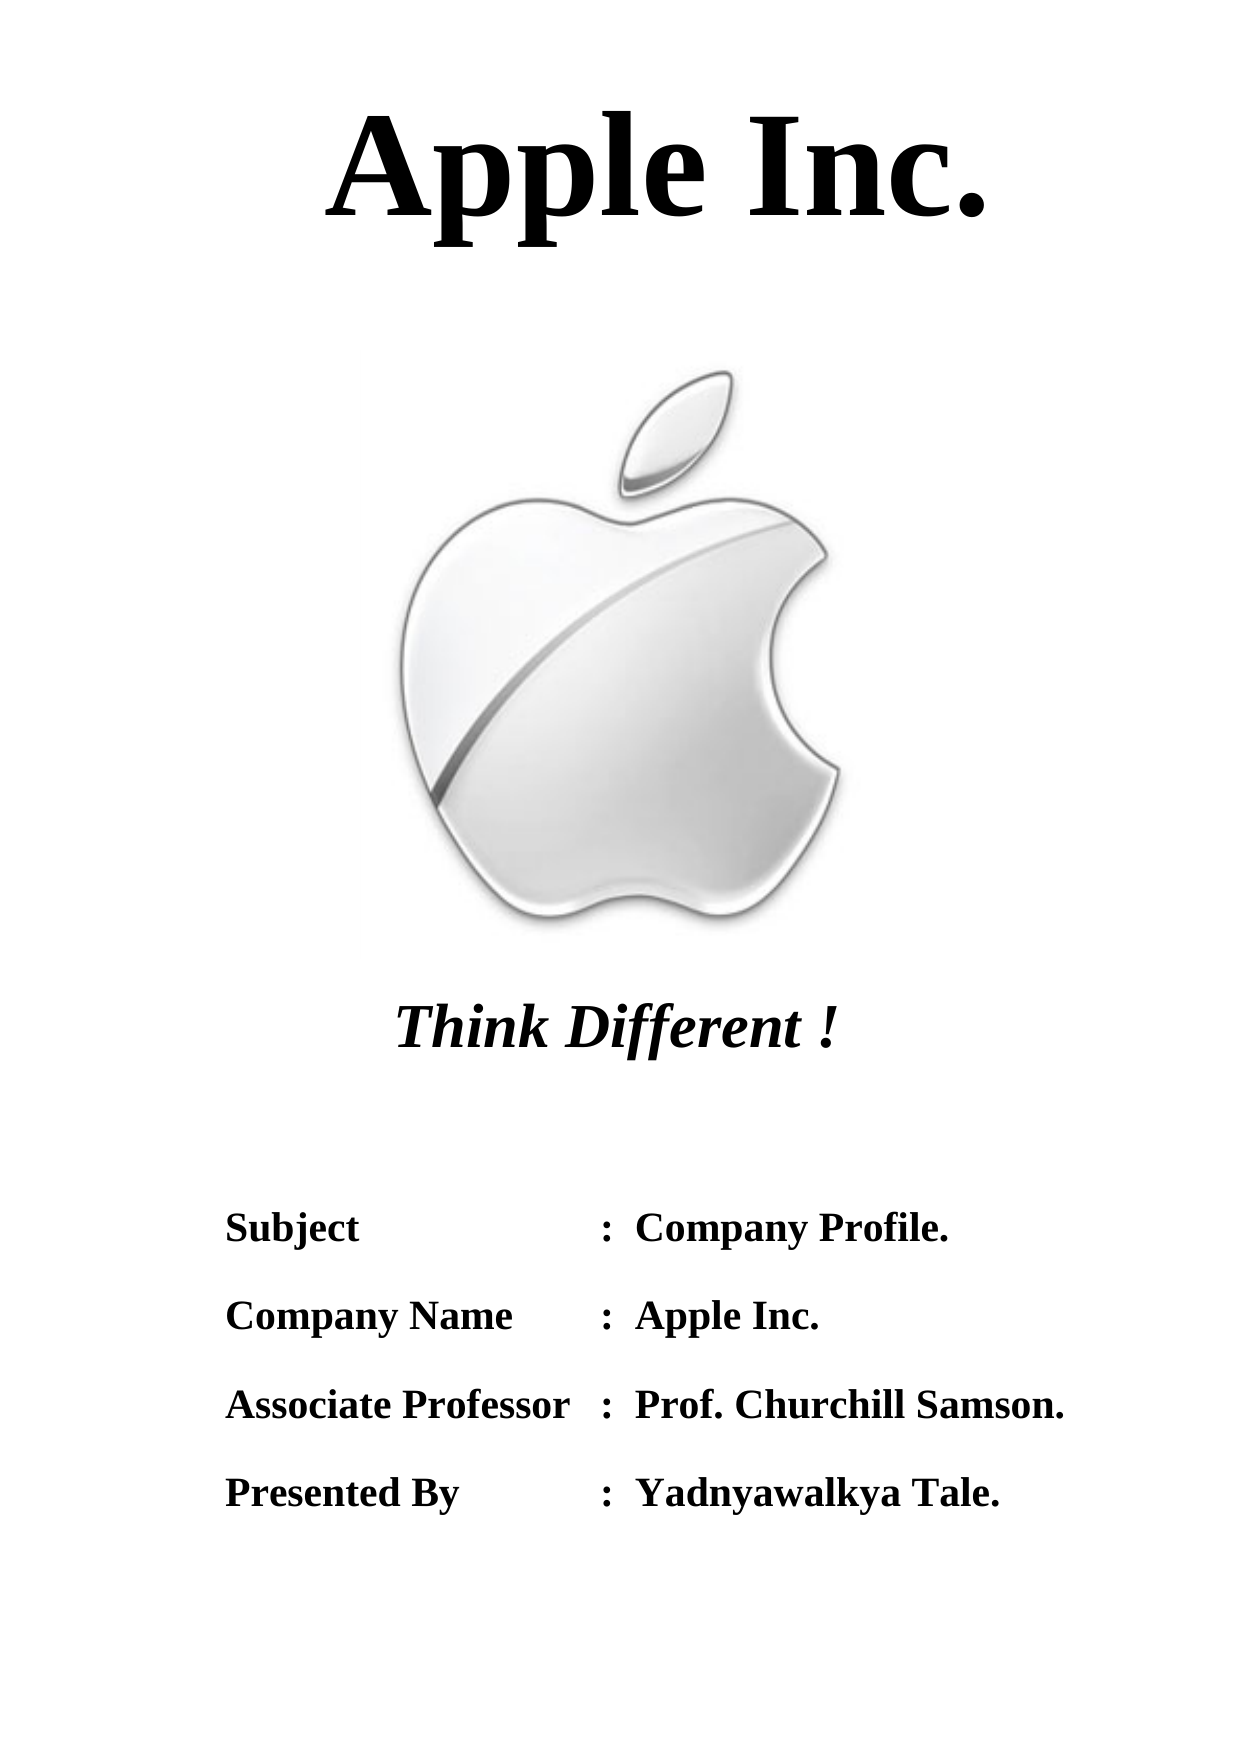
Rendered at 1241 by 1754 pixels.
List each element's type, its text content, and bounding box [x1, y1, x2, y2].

text Subject : Company Profile. [150, 1202, 1165, 1250]
text Associate Professor : Prof. Churchill Samson. [225, 1379, 1165, 1427]
text Presented By : Yadnyawalkya Tale. [150, 1468, 1165, 1516]
text Think Different ! [75, 989, 1165, 1061]
text Company Name : Apple Inc. [150, 1291, 1165, 1339]
text Apple Inc. [75, 75, 1165, 247]
picture [359, 350, 881, 959]
